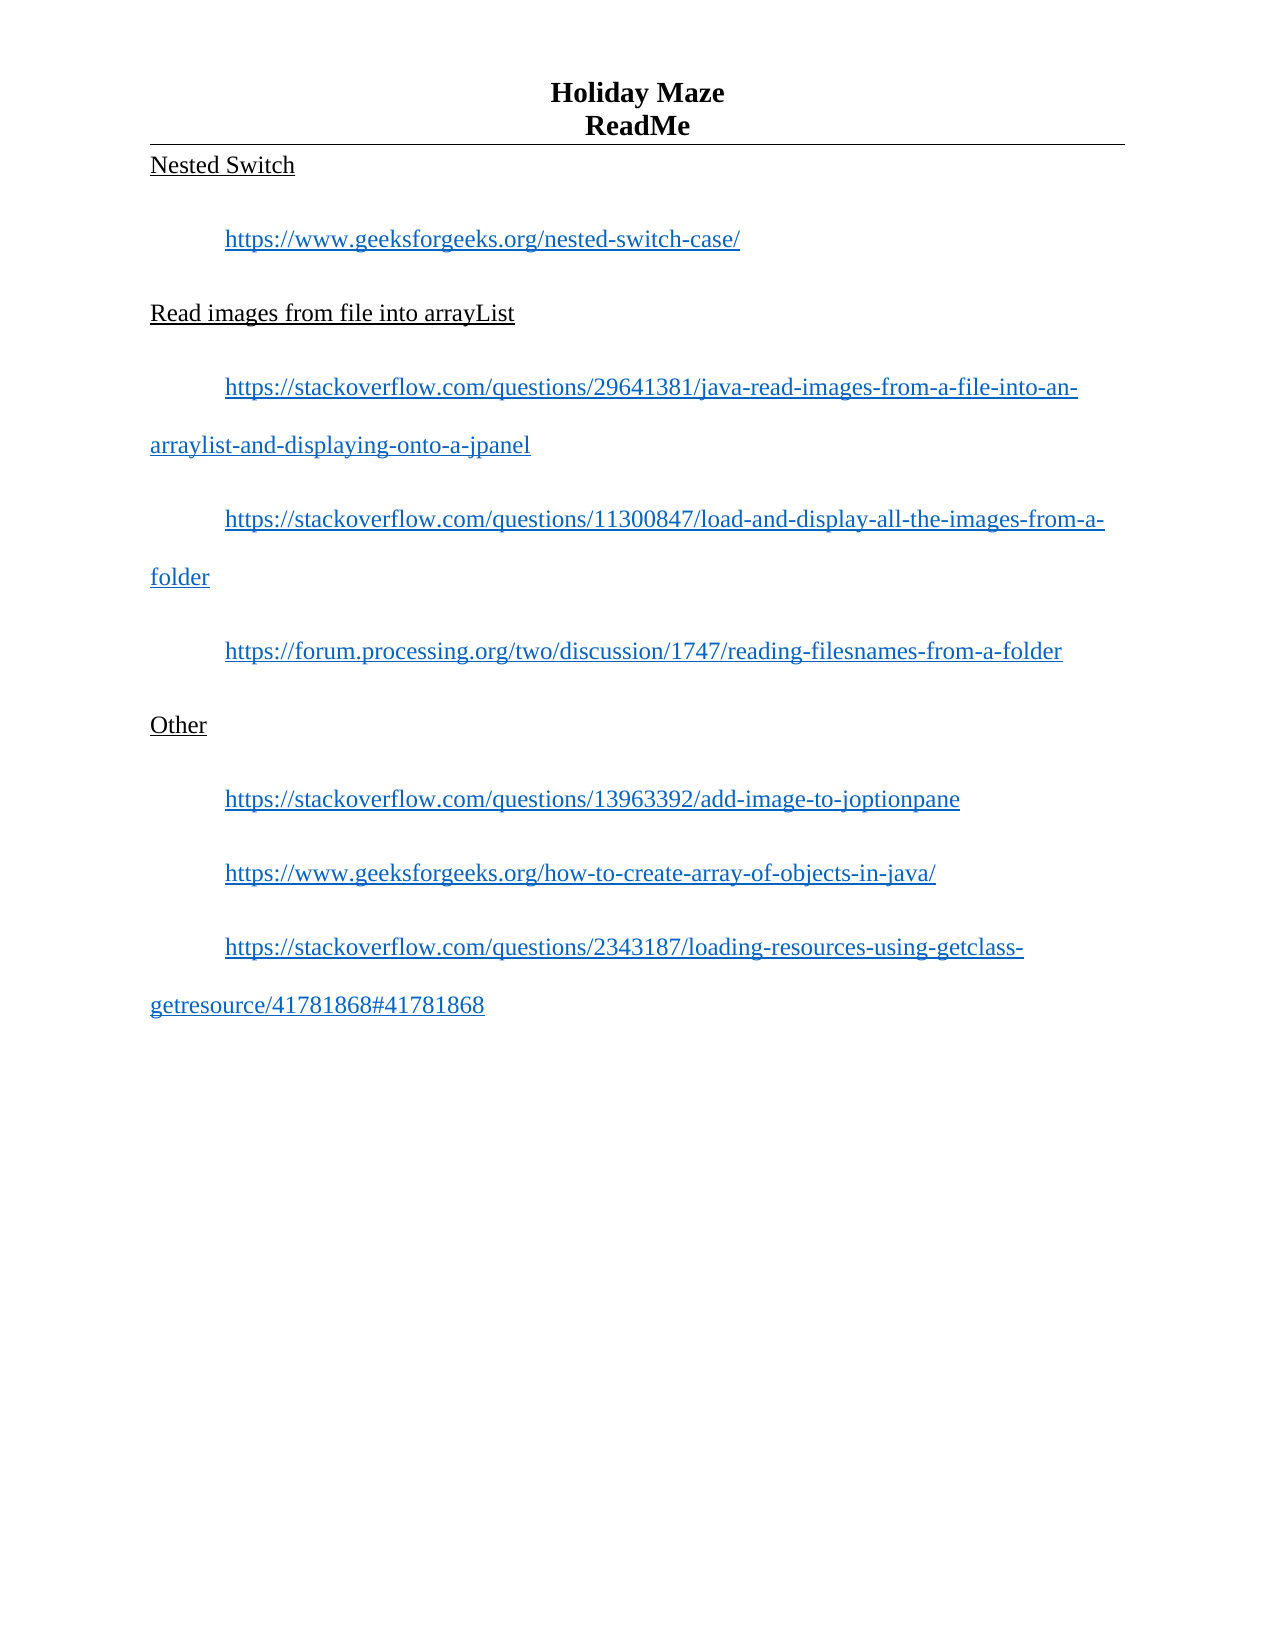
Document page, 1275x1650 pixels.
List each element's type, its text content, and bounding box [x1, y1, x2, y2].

text Nested Switch [150, 150, 1125, 179]
text https://www.geeksforgeeks.org/how-to-create-array-of-objects-in-java/ [150, 858, 1125, 887]
text https://www.geeksforgeeks.org/nested-switch-case/ [150, 224, 1125, 253]
text Other [150, 710, 1125, 739]
text https://forum.processing.org/two/discussion/1747/reading-filesnames-from-a-folder [150, 636, 1125, 664]
text Read images from file into arrayList [150, 298, 1125, 327]
text https://stackoverflow.com/questions/29641381/java-read-images-from-a-file-into-an-arraylist-and-displaying-onto-a-jpanel [150, 372, 1125, 459]
text https://stackoverflow.com/questions/2343187/loading-resources-using-getclass-getresource/41781868#41781868 [150, 932, 1125, 1019]
text https://stackoverflow.com/questions/11300847/load-and-display-all-the-images-from-a-folder [150, 504, 1125, 590]
text https://stackoverflow.com/questions/13963392/add-image-to-joptionpane [150, 784, 1125, 813]
